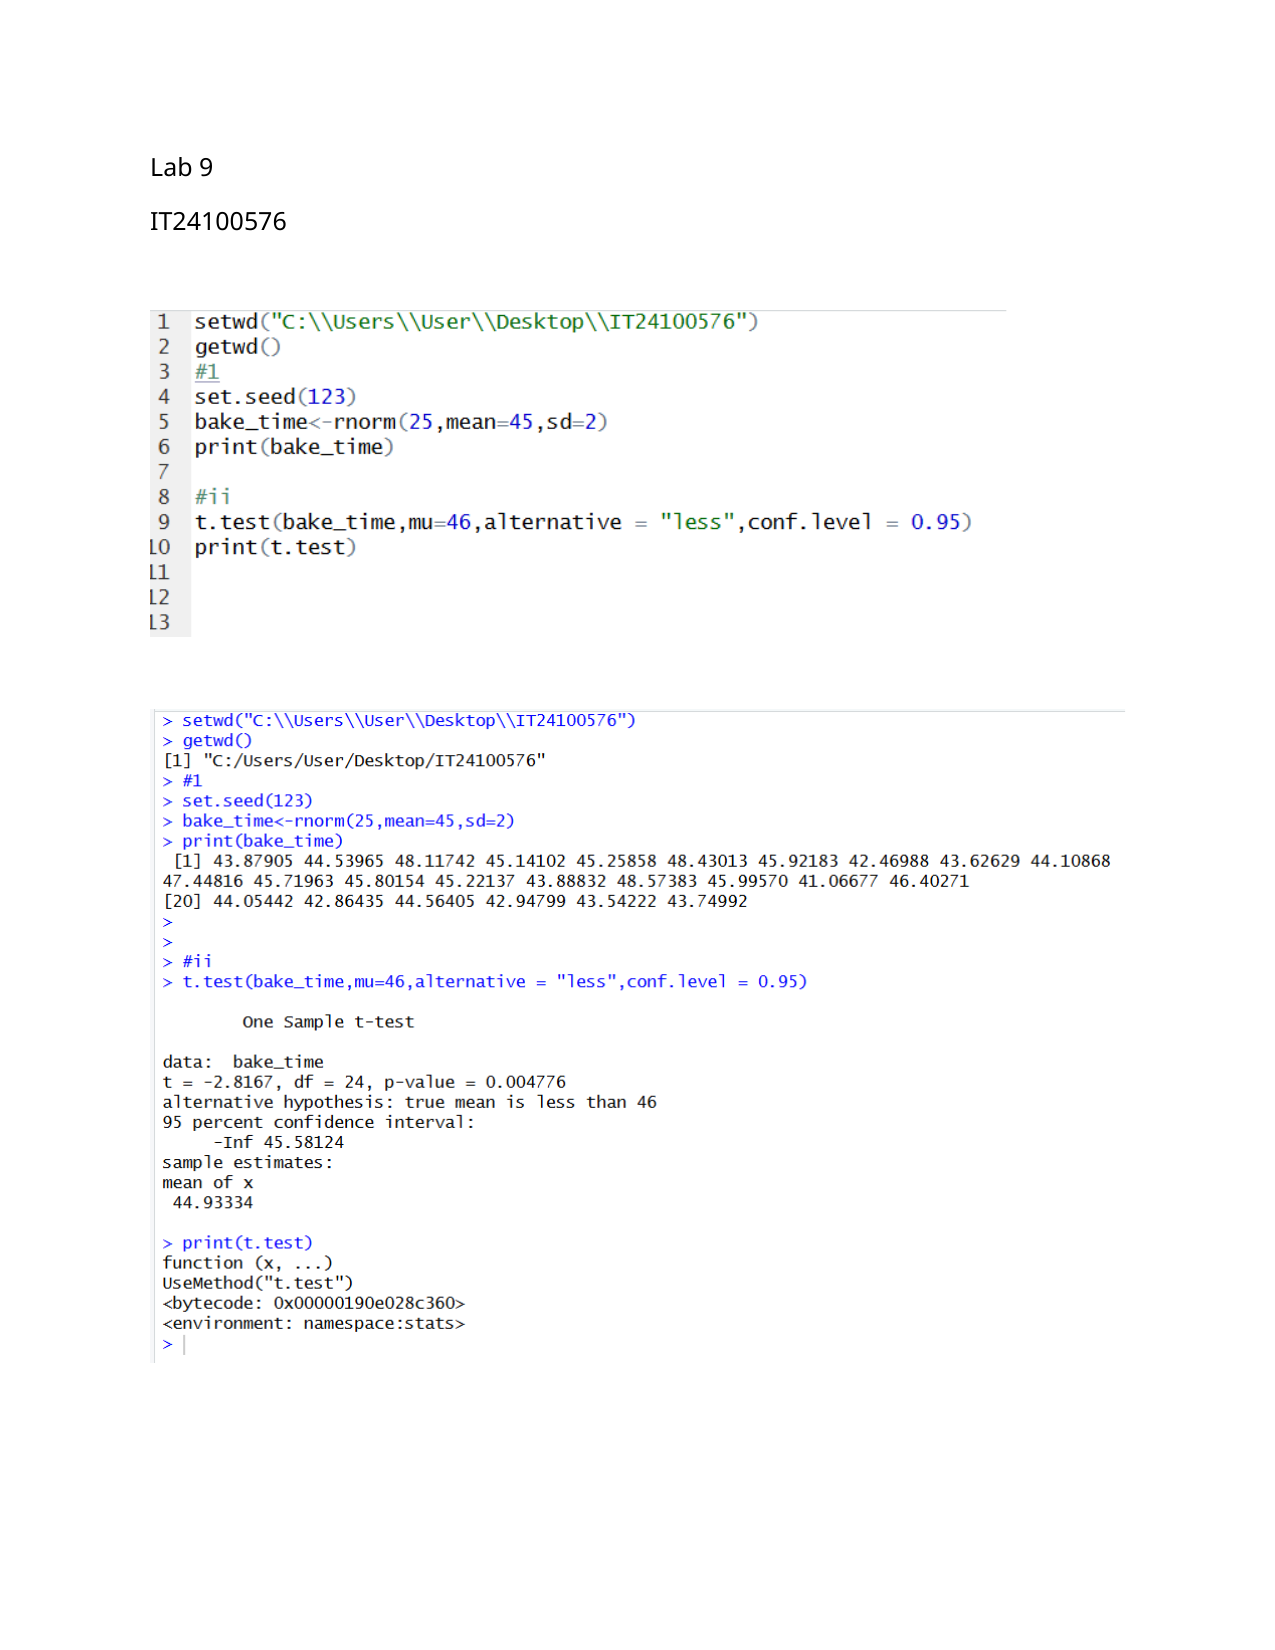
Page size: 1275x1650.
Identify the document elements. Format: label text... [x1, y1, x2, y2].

text IT24100576 [150, 203, 1125, 237]
picture [150, 310, 1007, 637]
text Lab 9 [150, 150, 1125, 184]
picture [150, 709, 1125, 1363]
